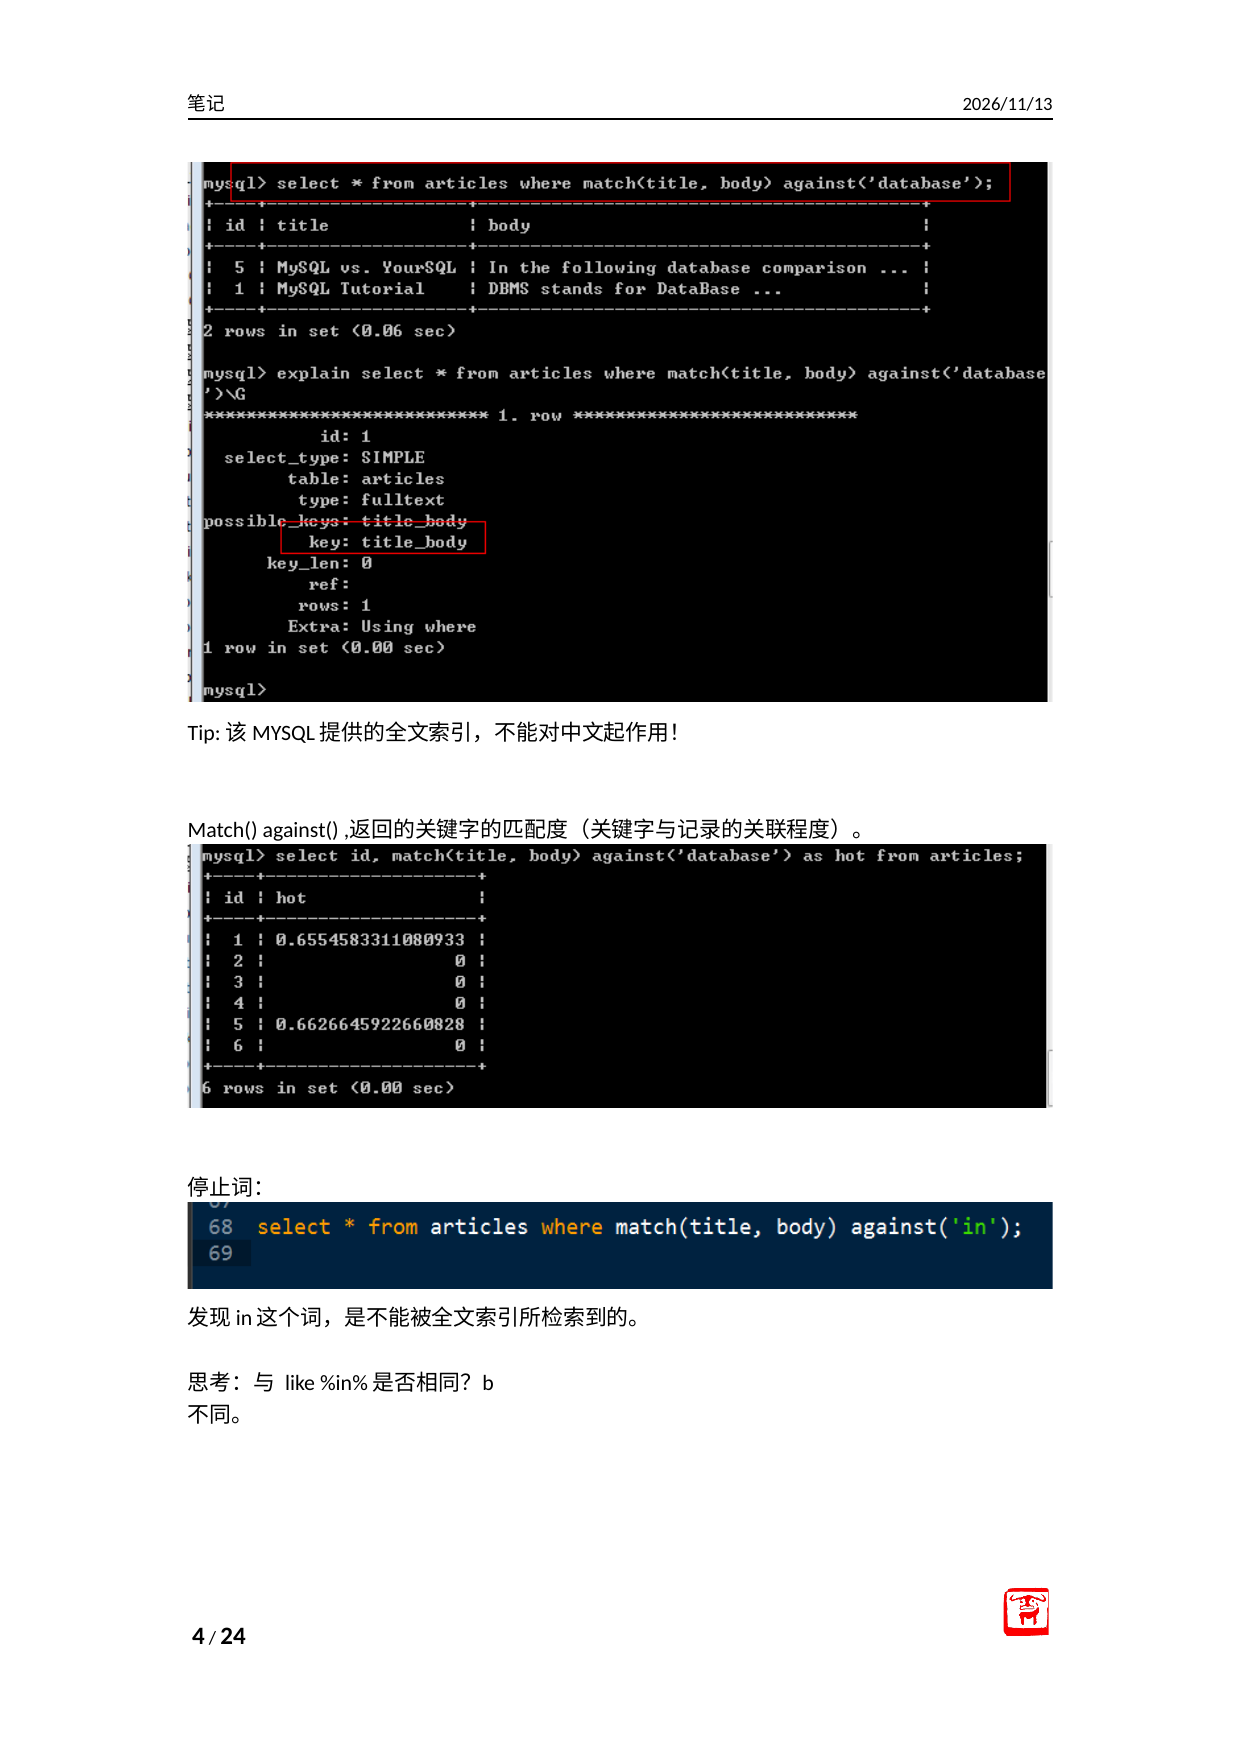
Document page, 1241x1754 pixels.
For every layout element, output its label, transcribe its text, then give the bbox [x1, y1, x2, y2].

text 不同。 [187, 1397, 1053, 1429]
picture [187, 162, 1053, 702]
picture [1001, 1586, 1048, 1633]
text Match() against() ,返回的关键字的匹配度（关键字与记录的关联程度）。 [187, 812, 1053, 844]
picture [187, 844, 1053, 1108]
text Tip: 该MYSQL提供的全文索引，不能对中文起作用！ [187, 714, 1053, 747]
text 发现in这个词，是不能被全文索引所检索到的。 [187, 1299, 1053, 1332]
text 停止词： [187, 1169, 1053, 1202]
text 思考：与 like %in% 是否相同？b [187, 1364, 1053, 1397]
picture [187, 1202, 1053, 1289]
